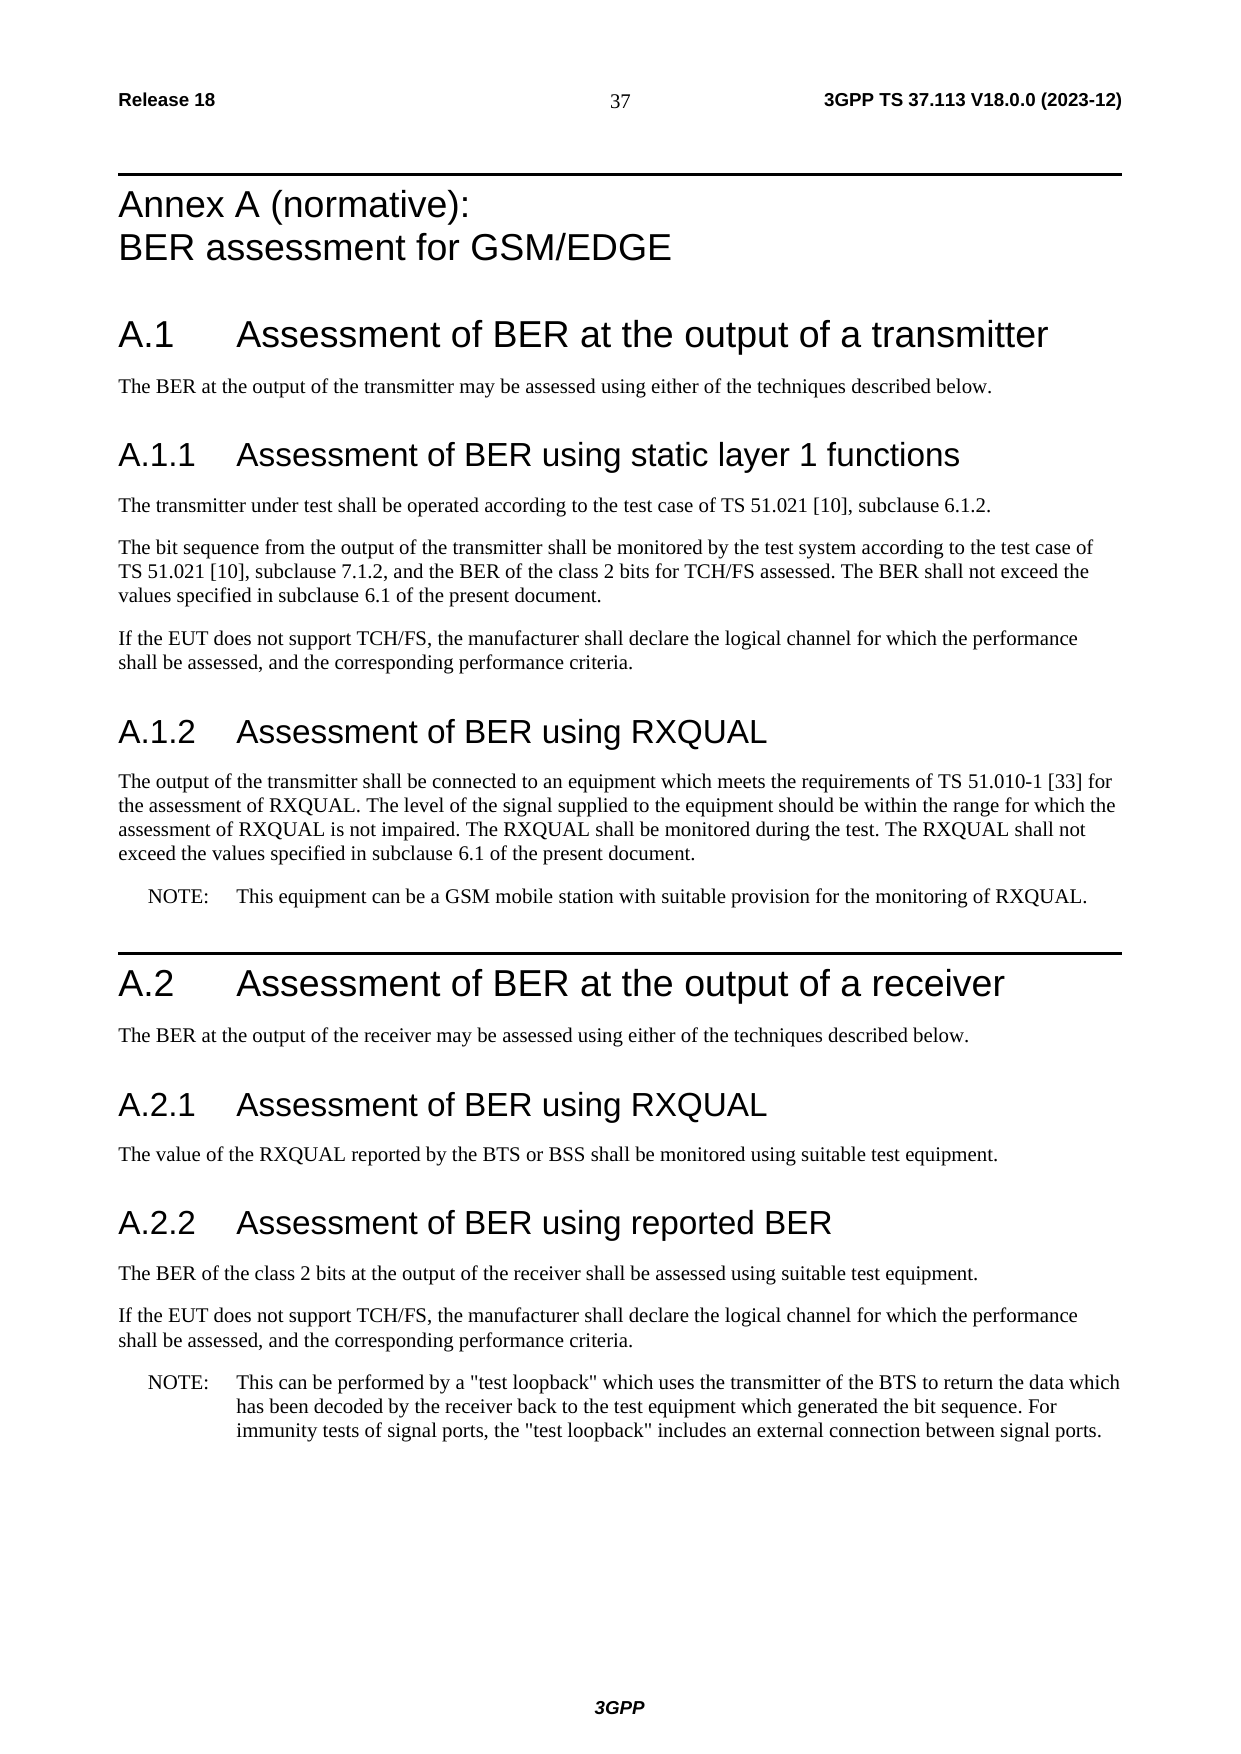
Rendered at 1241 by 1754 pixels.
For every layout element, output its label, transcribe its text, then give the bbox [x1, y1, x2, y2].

subtitle A.1.1 Assessment of BER using static layer 1 functions [118, 435, 1122, 474]
text The bit sequence from the output of the transmitter shall be monitored by the test system according to the test case of TS 51.021 [10], subclause 7.1.2, and the BER of the class 2 bits for TCH/FS assessed. The BER shall not exceed the values specified in subclause 6.1 of the present document. [118, 535, 1122, 607]
subtitle A.2.1 Assessment of BER using RXQUAL [118, 1085, 1122, 1123]
subtitle A.2 Assessment of BER at the output of a receiver [118, 955, 1122, 1004]
text NOTE: This equipment can be a GSM mobile station with suitable provision for the monitoring of RXQUAL. [148, 884, 1122, 908]
text If the EUT does not support TCH/FS, the manufacturer shall declare the logical channel for which the performance shall be assessed, and the corresponding performance criteria. [118, 1303, 1122, 1352]
subtitle A.2.2 Assessment of BER using reported BER [118, 1203, 1122, 1242]
subtitle A.1 Assessment of BER at the output of a transmitter [118, 302, 1122, 355]
text If the EUT does not support TCH/FS, the manufacturer shall declare the logical channel for which the performance shall be assessed, and the corresponding performance criteria. [118, 626, 1122, 674]
text The output of the transmitter shall be connected to an equipment which meets the requirements of TS 51.010-1 [33] for the assessment of RXQUAL. The level of the signal supplied to the equipment should be within the range for which the assessment of RXQUAL is not impaired. The RXQUAL shall be monitored during the test. The RXQUAL shall not exceed the values specified in subclause 6.1 of the present document. [118, 769, 1122, 865]
text The transmitter under test shall be operated according to the test case of TS 51.021 [10], subclause 6.1.2. [118, 492, 1122, 517]
subtitle A.1.2 Assessment of BER using RXQUAL [118, 712, 1122, 750]
text The BER at the output of the receiver may be assessed using either of the techniques described below. [118, 1023, 1122, 1047]
text NOTE: This can be performed by a "test loopback" which uses the transmitter of the BTS to return the data which has been decoded by the receiver back to the test equipment which generated the bit sequence. For immunity tests of signal ports, the "test loopback" includes an external connection between signal ports. [148, 1370, 1122, 1442]
text The BER at the output of the transmitter may be assessed using either of the techniques described below. [118, 374, 1122, 398]
text The value of the RXQUAL reported by the BTS or BSS shall be monitored using suitable test equipment. [118, 1142, 1122, 1166]
text The BER of the class 2 bits at the output of the receiver shall be assessed using suitable test equipment. [118, 1261, 1122, 1285]
subtitle Annex A (normative): BER assessment for GSM/EDGE [118, 176, 1122, 268]
